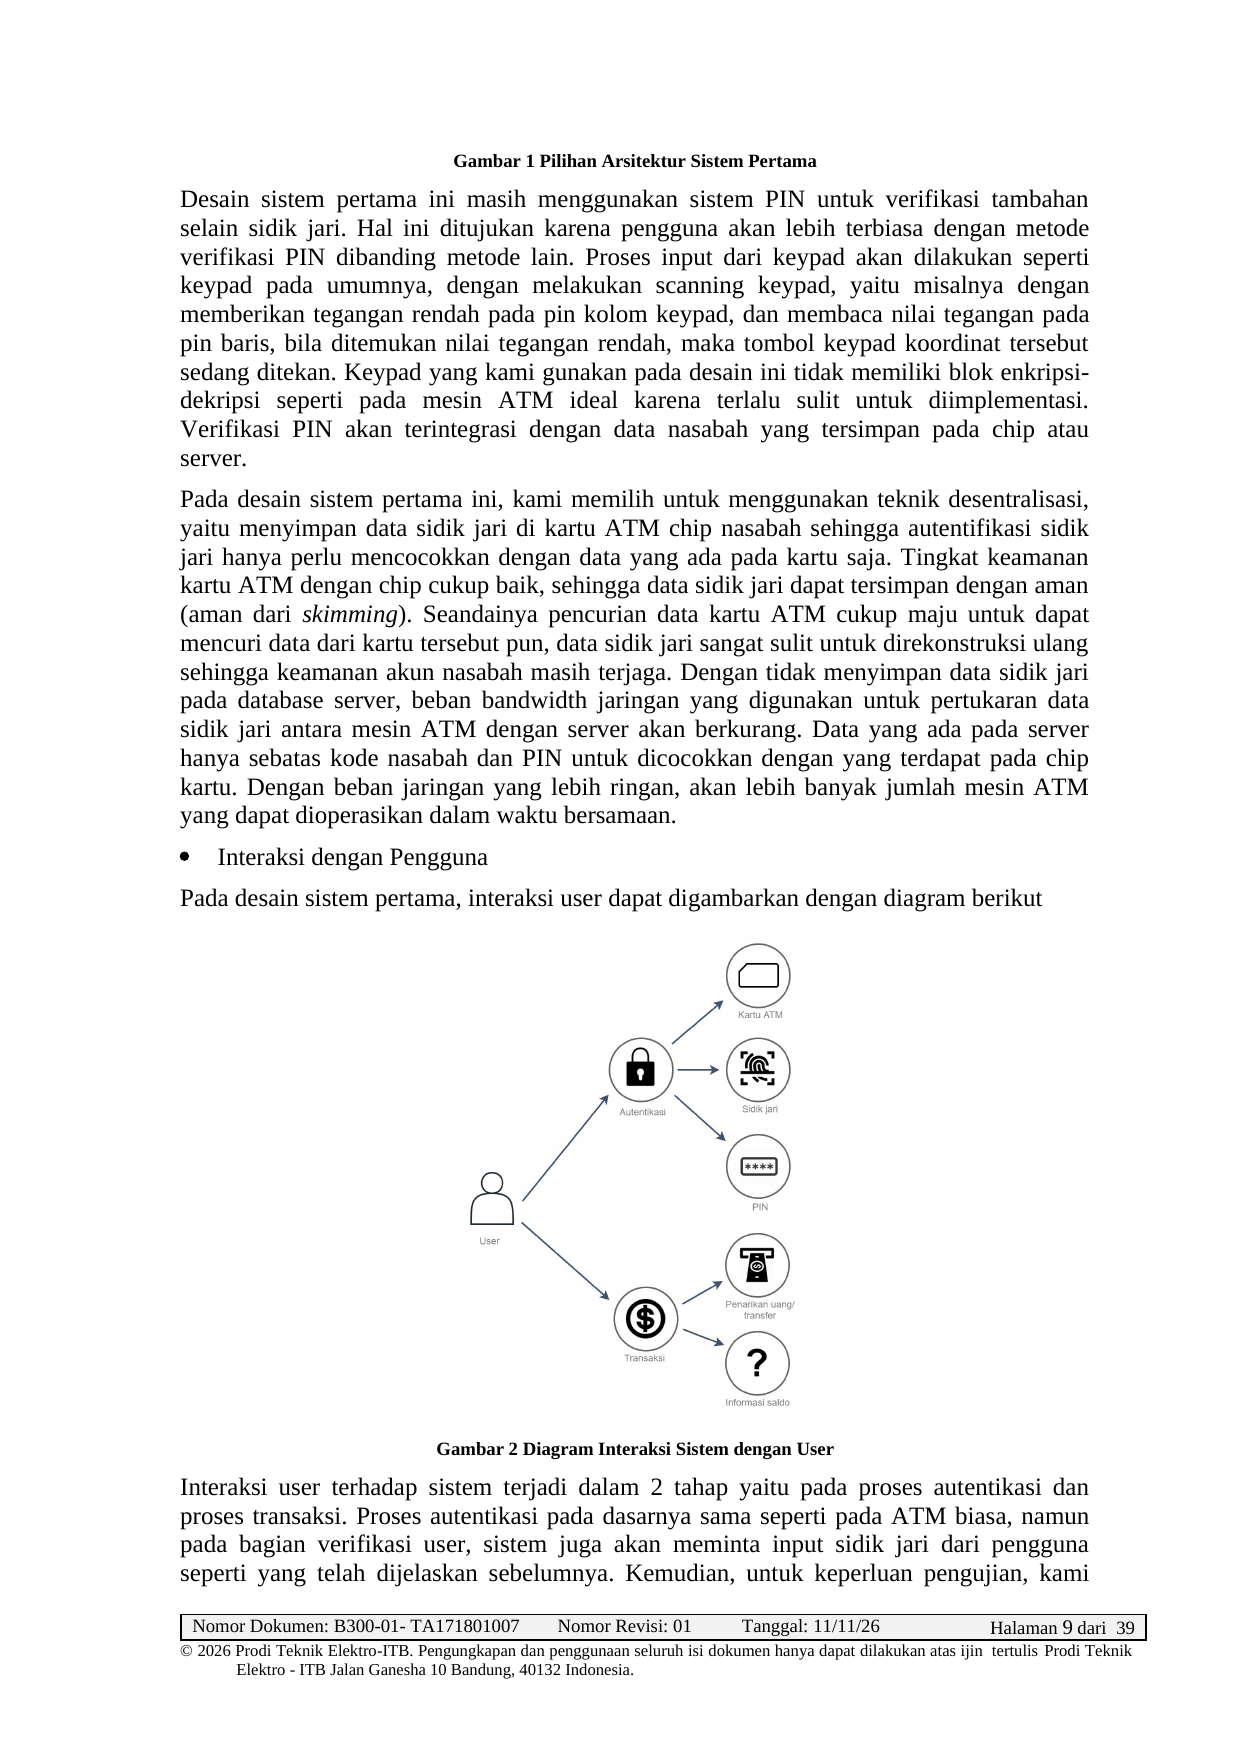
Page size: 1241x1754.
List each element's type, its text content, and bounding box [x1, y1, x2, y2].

text Gambar 1 Pilihan Arsitektur Sistem Pertama [180, 150, 1090, 172]
text Pada desain sistem pertama, interaksi user dapat digambarkan dengan diagram berikut [180, 883, 1090, 912]
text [180, 1472, 1090, 1587]
text Gambar 2 Diagram Interaksi Sistem dengan User [180, 1438, 1090, 1459]
text Desain sistem pertama ini masih menggunakan sistem PIN untuk verifikasi tambahan selain sidik jari. Hal ini ditujukan karena pengguna akan lebih terbiasa dengan metode verifikasi PIN dibanding metode lain. Proses input dari keypad akan dilakukan seperti keypad pada umumnya, dengan melakukan scanning keypad, yaitu misalnya dengan memberikan tegangan rendah pada pin kolom keypad, dan membaca nilai tegangan pada pin baris, bila ditemukan nilai tegangan rendah, maka tombol keypad koordinat tersebut sedang ditekan. Keypad yang kami gunakan pada desain ini tidak memiliki blok enkripsi-dekripsi seperti pada mesin ATM ideal karena terlalu sulit untuk diimplementasi. Verifikasi PIN akan terintegrasi dengan data nasabah yang tersimpan pada chip atau server. [180, 184, 1090, 472]
picture [450, 924, 820, 1426]
text Pada desain sistem pertama ini, kami memilih untuk menggunakan teknik desentralisasi, yaitu menyimpan data sidik jari di kartu ATM chip nasabah sehingga autentifikasi sidik jari hanya perlu mencocokkan dengan data yang ada pada kartu saja. Tingkat keamanan kartu ATM dengan chip cukup baik, sehingga data sidik jari dapat tersimpan dengan aman (aman dari skimming). Seandainya pencurian data kartu ATM cukup maju untuk dapat mencuri data dari kartu tersebut pun, data sidik jari sangat sulit untuk direkonstruksi ulang sehingga keamanan akun nasabah masih terjaga. Dengan tidak menyimpan data sidik jari pada database server, beban bandwidth jaringan yang digunakan untuk pertukaran data sidik jari antara mesin ATM dengan server akan berkurang. Data yang ada pada server hanya sebatas kode nasabah dan PIN untuk dicocokkan dengan yang terdapat pada chip kartu. Dengan beban jaringan yang lebih ringan, akan lebih banyak jumlah mesin ATM yang dapat dioperasikan dalam waktu bersamaan. [180, 484, 1090, 829]
list Interaksi dengan Pengguna [180, 842, 1090, 870]
